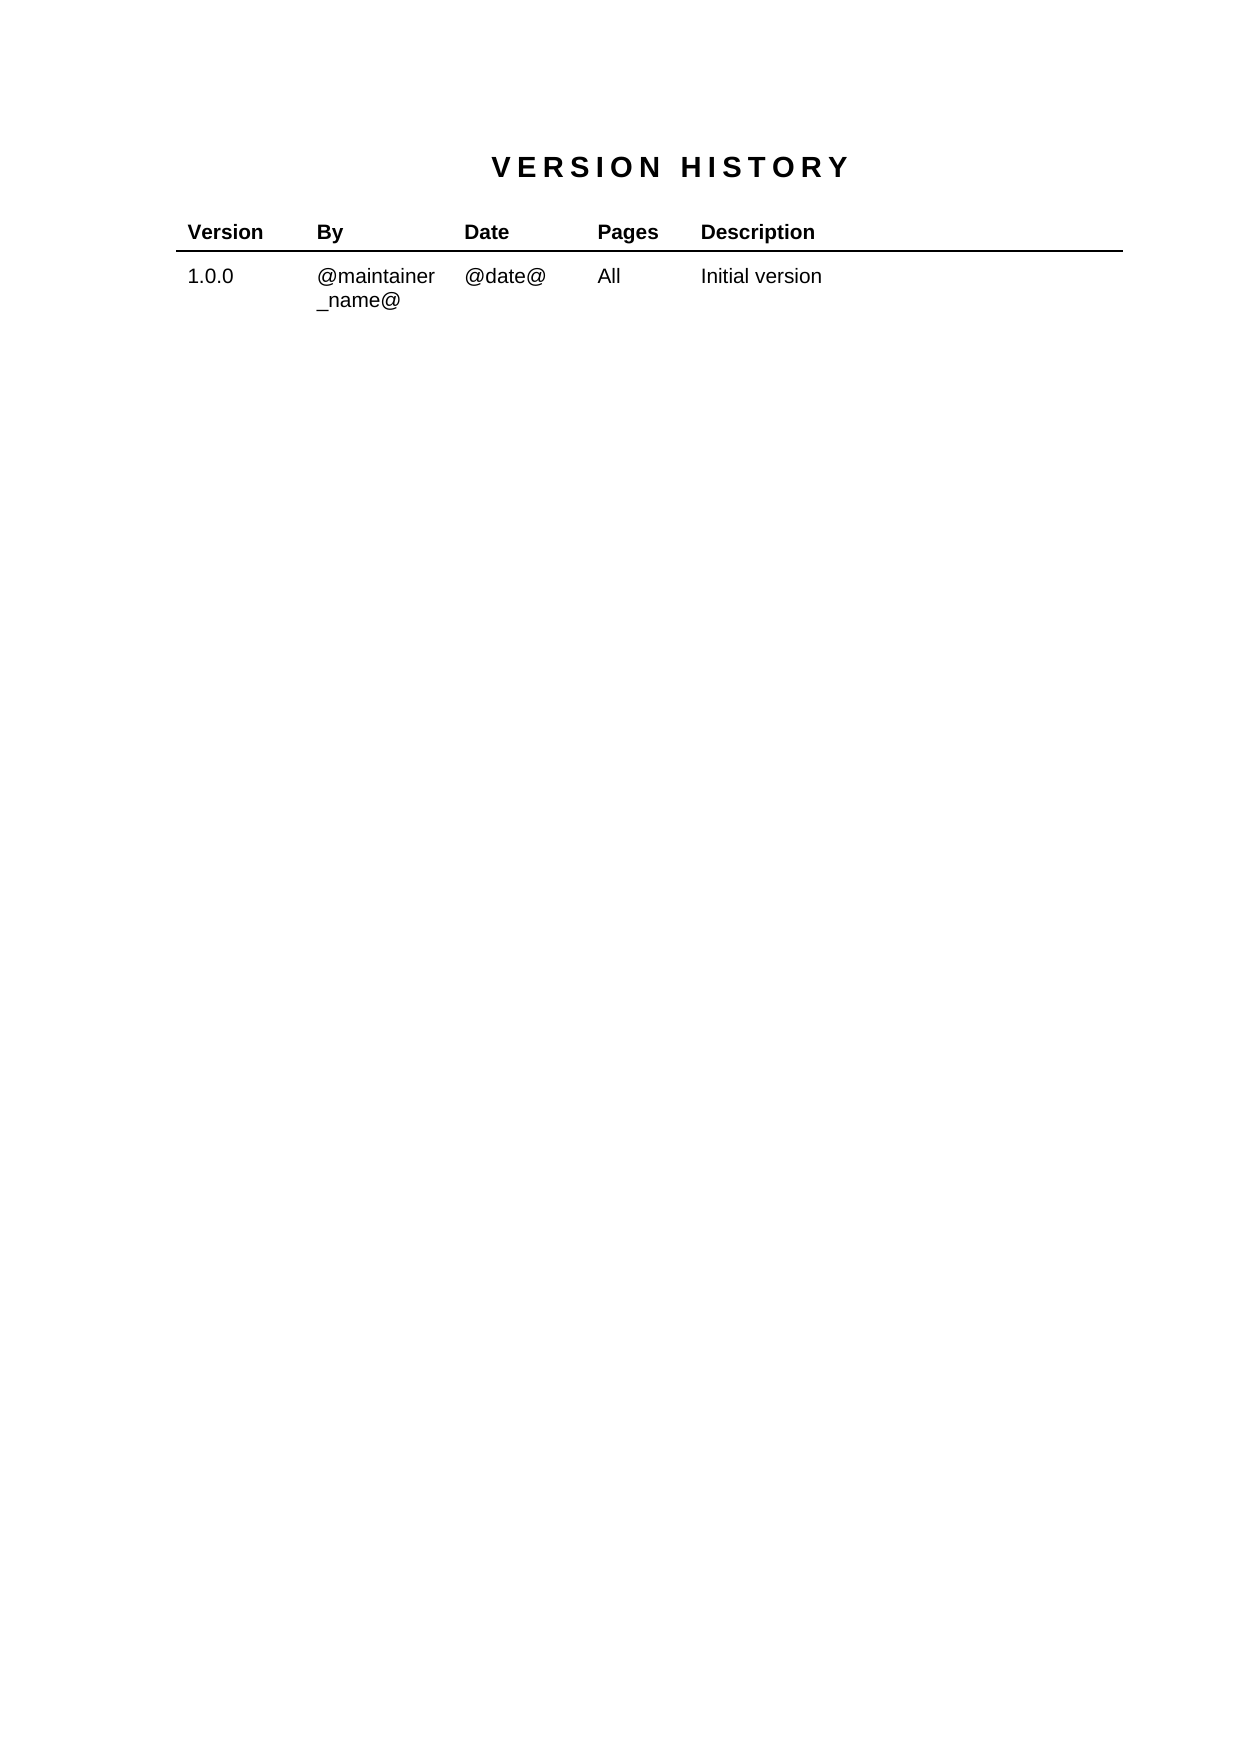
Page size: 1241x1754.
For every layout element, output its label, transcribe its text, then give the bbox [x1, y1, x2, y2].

table_cell @maintainer_name@ [305, 252, 453, 318]
table_cell @date@ [453, 252, 586, 318]
text VERSION HISTORY [187, 150, 1152, 183]
table_cell All [586, 252, 689, 318]
table_header By [305, 220, 453, 250]
table_header Pages [586, 220, 689, 250]
table_header Version [176, 220, 305, 250]
table_cell 1.0.0 [176, 252, 305, 318]
table_header Date [453, 220, 586, 250]
table_cell Initial version [689, 252, 1123, 318]
table_header Description [689, 220, 1123, 250]
